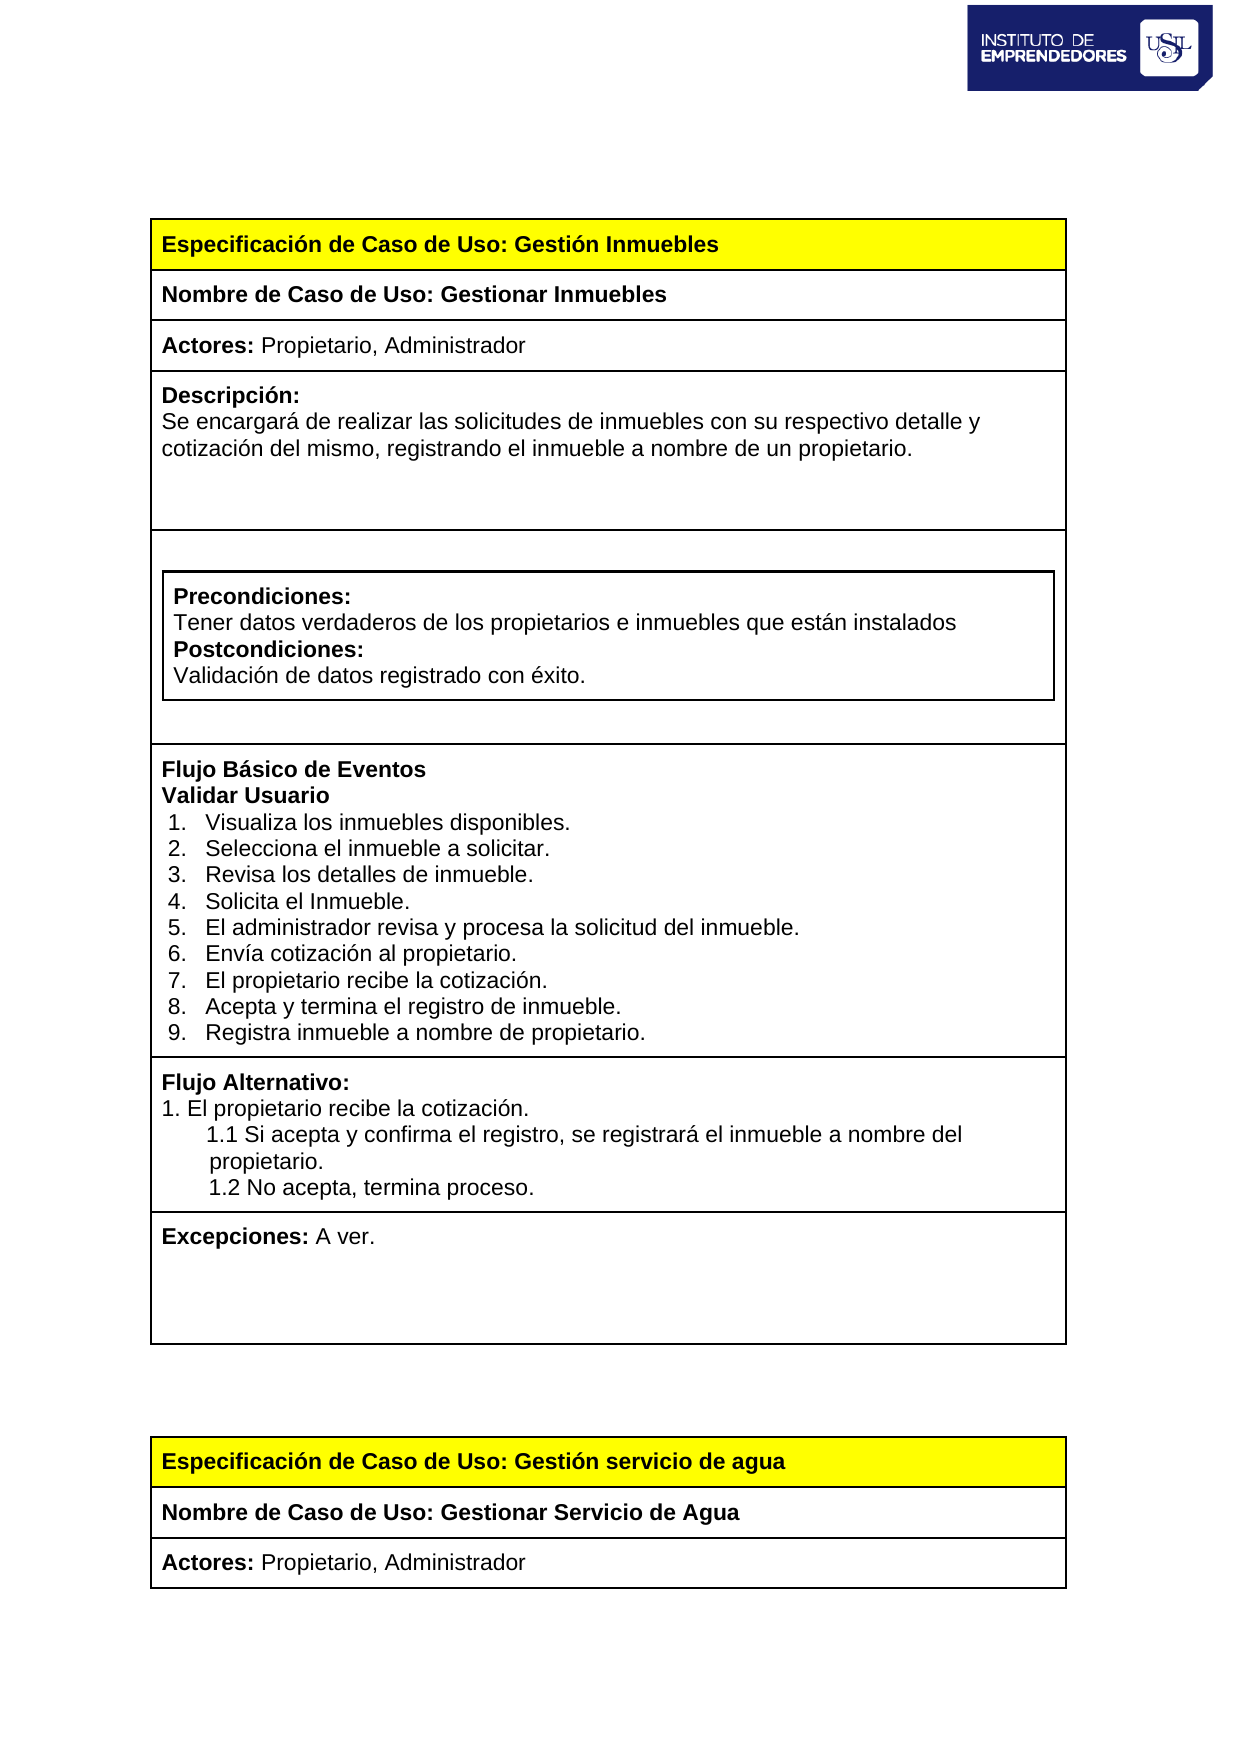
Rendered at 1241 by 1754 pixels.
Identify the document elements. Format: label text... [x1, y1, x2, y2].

table_cell Nombre de Caso de Uso: Gestionar Servicio de Agua [152, 1488, 1065, 1537]
picture [964, 0, 1215, 97]
table_header Especificación de Caso de Uso: Gestión Inmuebles [152, 220, 1065, 269]
table_header Especificación de Caso de Uso: Gestión servicio de agua [152, 1438, 1065, 1486]
table_cell Nombre de Caso de Uso: Gestionar Inmuebles [152, 271, 1065, 319]
table_cell Descripción: Se encargará de realizar las solicitudes de inmuebles con su respectivo detalle y cotización del mismo, registrando el inmueble a nombre de un propietario. [152, 372, 1065, 529]
table_cell Flujo Básico de Eventos Validar Usuario Visualiza los inmuebles disponibles. Selecciona el inmueble a solicitar. Revisa los detalles de inmueble. Solicita el Inmueble. El administrador revisa y procesa la solicitud del inmueble. Envía cotización al propietario. El propietario recibe la cotización. Acepta y termina el registro de inmueble. Registra inmueble a nombre de propietario. [152, 745, 1065, 1056]
table_cell Excepciones: A ver. [152, 1213, 1065, 1343]
table_cell Actores: Propietario, Administrador [152, 1539, 1065, 1587]
table_cell [152, 531, 1065, 743]
table_cell Flujo Alternativo: 1. El propietario recibe la cotización. 1.1 Si acepta y confirma el registro, se registrará el inmueble a nombre del propietario. 1.2 No acepta, termina proceso. [152, 1058, 1065, 1211]
table_cell Actores: Propietario, Administrador [152, 321, 1065, 369]
